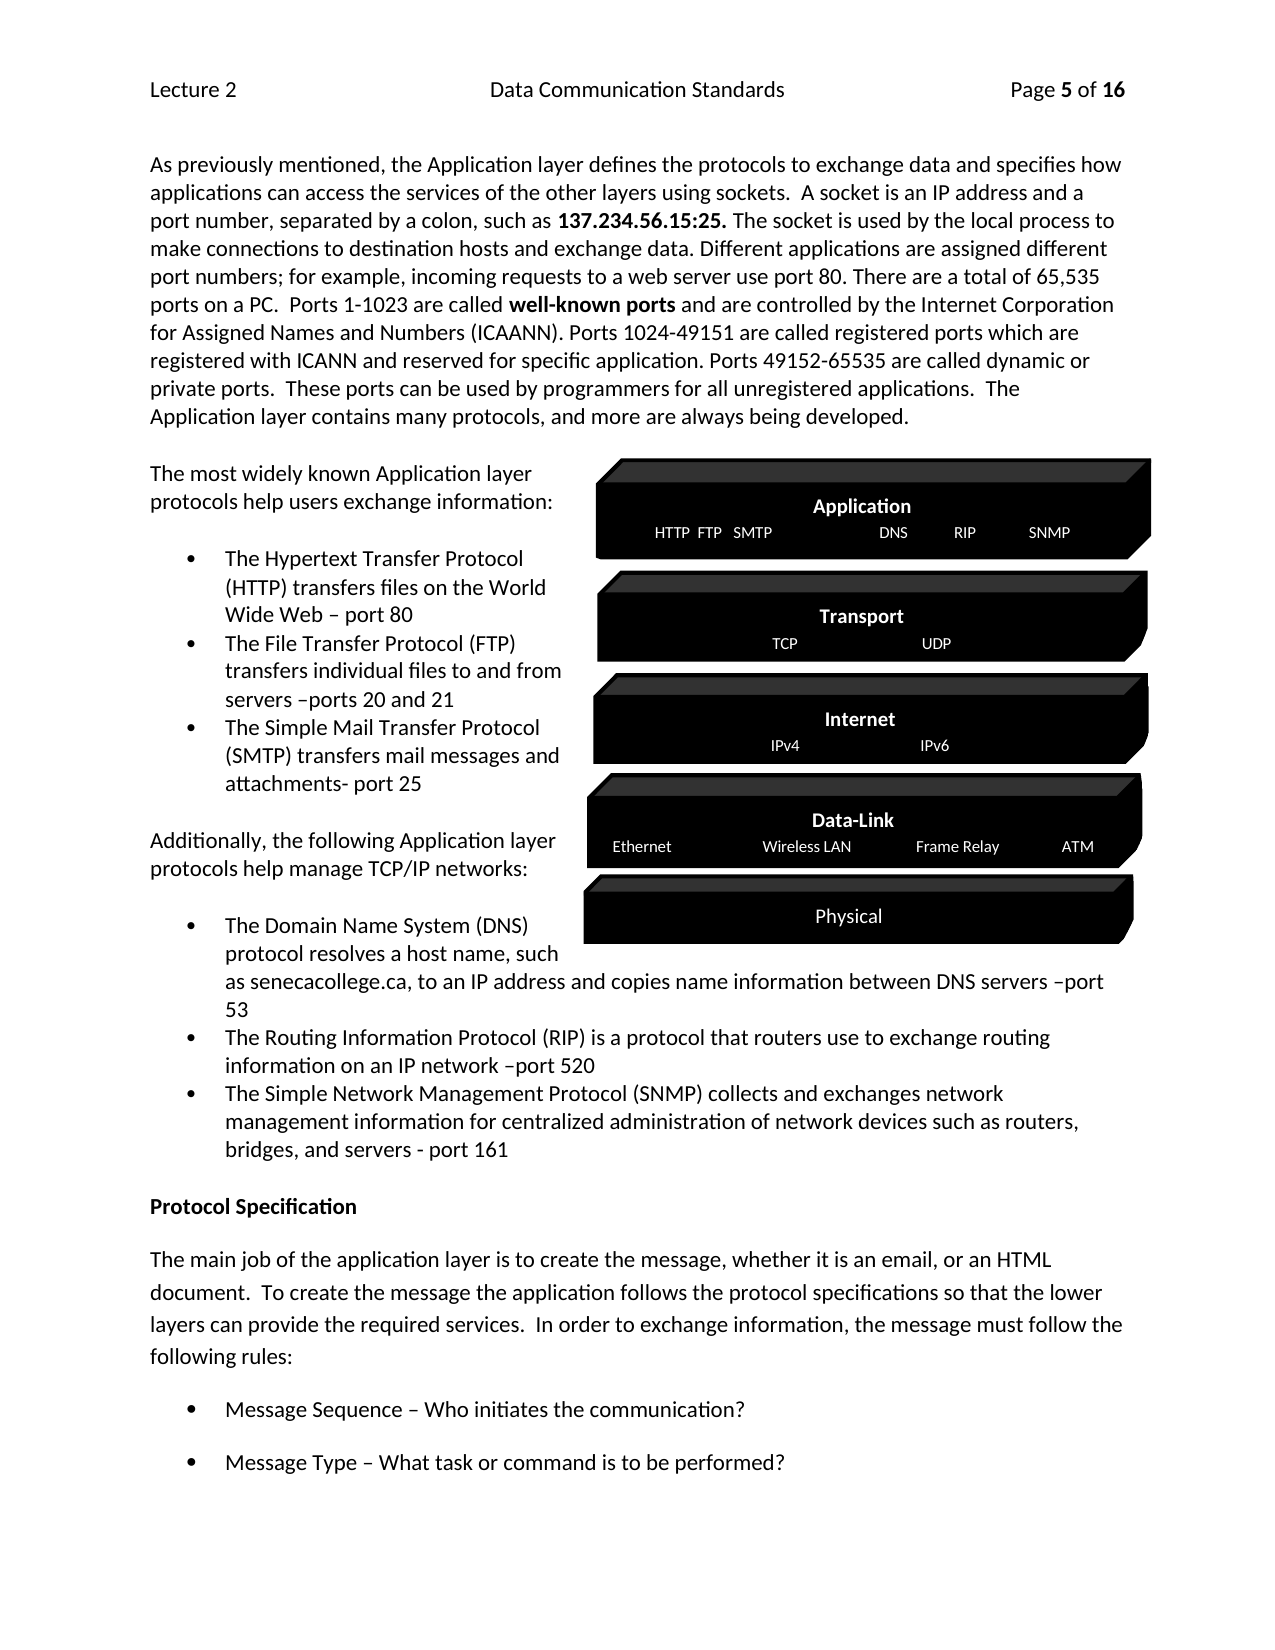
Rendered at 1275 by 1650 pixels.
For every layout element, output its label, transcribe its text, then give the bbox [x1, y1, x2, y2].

text The main job of the application layer is to create the message, whether it is an email, or an HTML document. To create the message the application follows the protocol specifications so that the lower layers can provide the required services. In order to exchange information, the message must follow the following rules: [150, 1334, 1125, 1459]
text Additionally, the following Application layer protocols help manage TCP/IP networks: [150, 884, 589, 940]
list The Routing Information Protocol (RIP) is a protocol that routers use to exchange routing information on an IP network –port 520 [187, 1083, 1125, 1139]
text As previously mentioned, the Application layer defines the protocols to exchange data and specifies how applications can access the services of the other layers using sockets. A socket is an IP address and a port number, separated by a colon, such as 137.234.56.15:25. The socket is used by the local process to make connections to destination hosts and exchange data. Different applications are assigned different port numbers; for example, incoming requests to a web server use port 80. There are a total of 65,535 ports on a PC. Ports 1-1023 are called well-known ports and are controlled by the Internet Corporation for Assigned Names and Numbers (ICAANN). Ports 1024-49151 are called registered ports which are registered with ICANN and reserved for specific application. Ports 49152-65535 are called dynamic or private ports. These ports can be used by programmers for all unregistered applications. The Application layer contains many protocols, and more are always being developed. [150, 150, 1125, 430]
list The Simple Network Management Protocol (SNMP) collects and exchanges network management information for centralized administration of network devices such as routers, bridges, and servers - port 161 [187, 1168, 1125, 1252]
text Protocol Specification [150, 1281, 1125, 1309]
text The most widely known Application layer protocols help users exchange information: [150, 459, 619, 515]
list The Simple Mail Transfer Protocol (SMTP) transfers mail messages and attachments- port 25 [187, 771, 1125, 855]
list The Domain Name System (DNS) protocol resolves a host name, such as senecacollege.ca, to an IP address and copies name information between DNS servers –port 53 [187, 969, 1125, 1053]
list The Hypertext Transfer Protocol (HTTP) transfers files on the World Wide Web – port 80 [187, 544, 1125, 629]
list The File Transfer Protocol (FTP) transfers individual files to and from servers –ports 20 and 21 [187, 658, 1125, 742]
